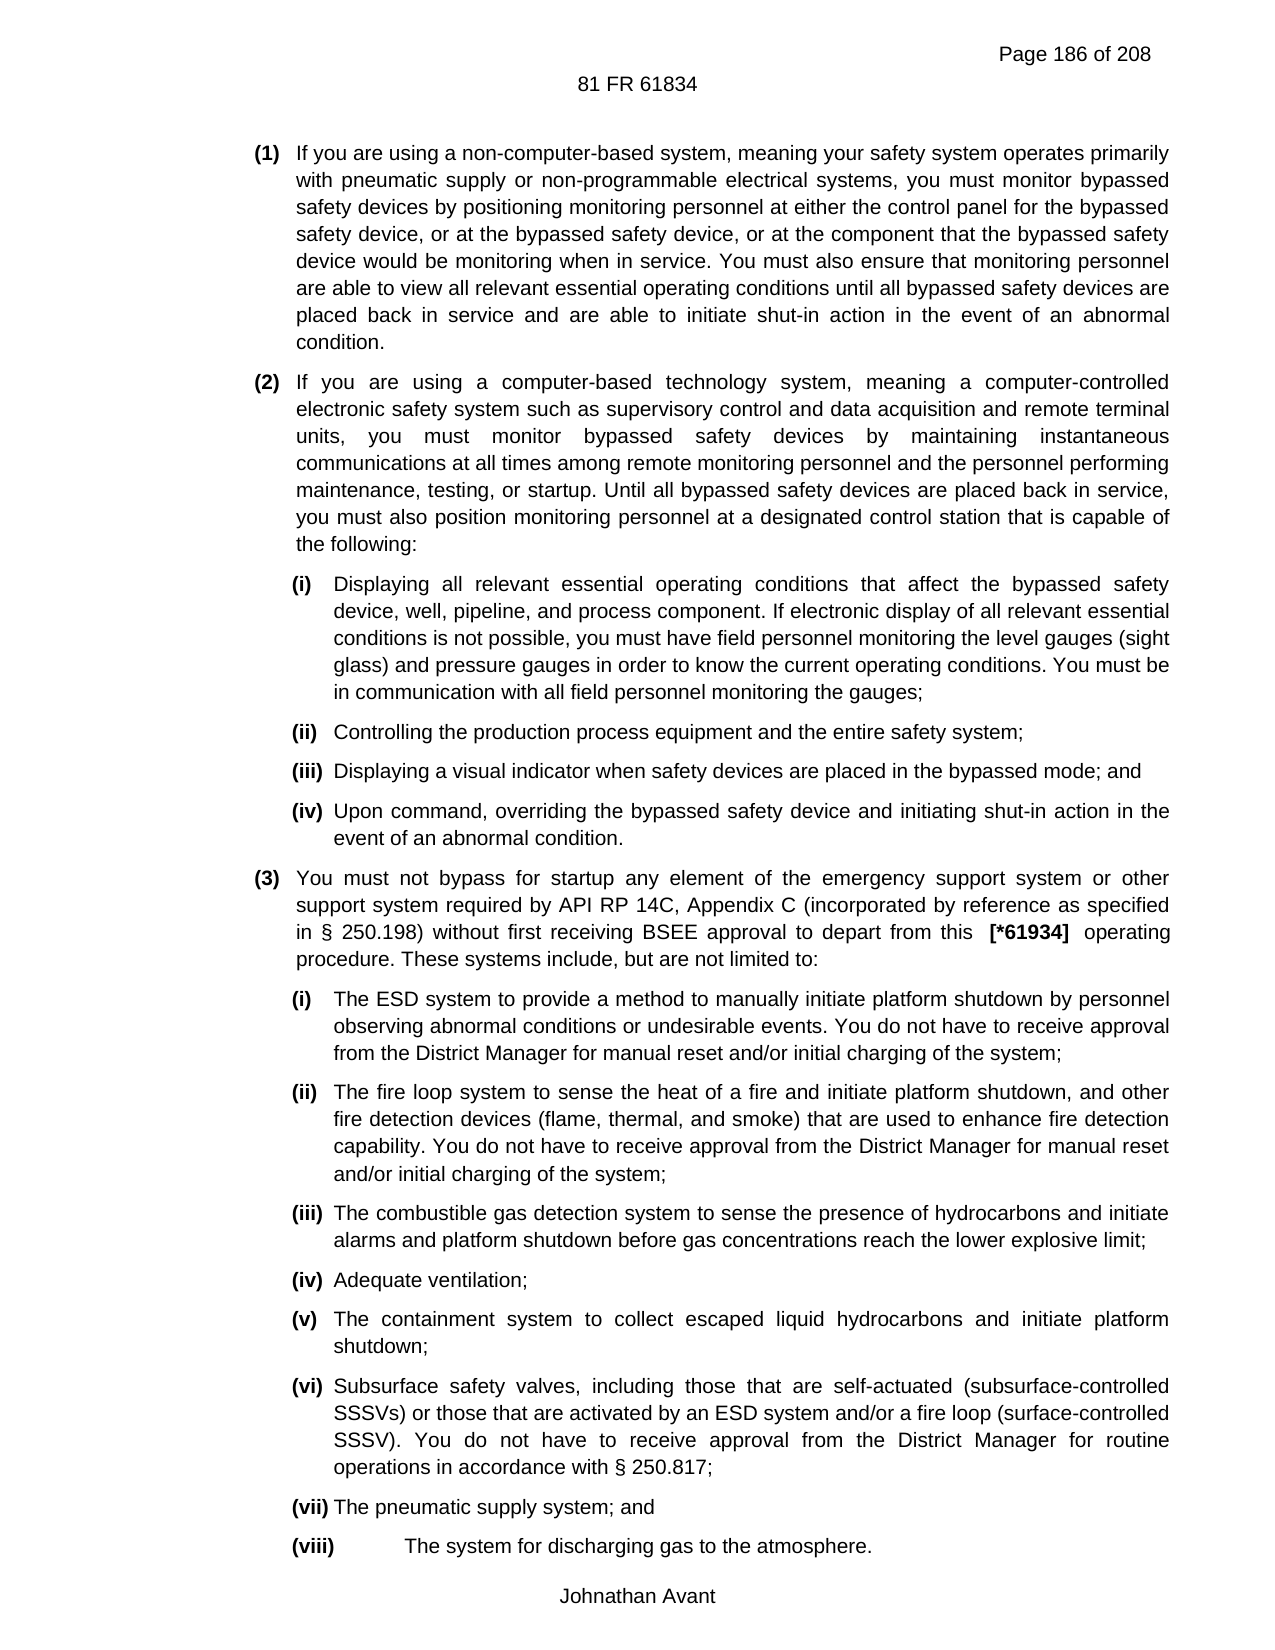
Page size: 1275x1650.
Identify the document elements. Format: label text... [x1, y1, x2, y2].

list Displaying a visual indicator when safety devices are placed in the bypassed mode; and [292, 756, 1171, 783]
list The combustible gas detection system to sense the presence of hydrocarbons and initiate alarms and platform shutdown before gas concentrations reach the lower explosive limit; [292, 1198, 1171, 1252]
list You must not bypass for startup any element of the emergency support system or other support system required by API RP 14C, Appendix C (incorporated by reference as specified in § 250.198) without first receiving BSEE approval to depart from this [*61934] operating procedure. These systems include, but are not limited to: [254, 862, 1171, 971]
list The system for discharging gas to the atmosphere. [292, 1531, 1171, 1558]
list Subsurface safety valves, including those that are self-actuated (subsurface-controlled SSSVs) or those that are activated by an ESD system and/or a fire loop (surface-controlled SSSV). You do not have to receive approval from the District Manager for routine operations in accordance with § 250.817; [292, 1371, 1171, 1479]
list The ESD system to provide a method to manually initiate platform shutdown by personnel observing abnormal conditions or undesirable events. You do not have to receive approval from the District Manager for manual reset and/or initial charging of the system; [292, 983, 1171, 1064]
list Controlling the production process equipment and the entire safety system; [292, 717, 1171, 744]
list Upon command, overriding the bypassed safety device and initiating shut-in action in the event of an abnormal condition. [292, 796, 1171, 850]
list If you are using a computer-based technology system, meaning a computer-controlled electronic safety system such as supervisory control and data acquisition and remote terminal units, you must monitor bypassed safety devices by maintaining instantaneous communications at all times among remote monitoring personnel and the personnel performing maintenance, testing, or startup. Until all bypassed safety devices are placed back in service, you must also position monitoring personnel at a designated control station that is capable of the following: [254, 367, 1171, 556]
list The pneumatic supply system; and [292, 1492, 1171, 1519]
list If you are using a non-computer-based system, meaning your safety system operates primarily with pneumatic supply or non-programmable electrical systems, you must monitor bypassed safety devices by positioning monitoring personnel at either the control panel for the bypassed safety device, or at the bypassed safety device, or at the component that the bypassed safety device would be monitoring when in service. You must also ensure that monitoring personnel are able to view all relevant essential operating conditions until all bypassed safety devices are placed back in service and are able to initiate shut-in action in the event of an abnormal condition. [254, 137, 1171, 354]
list The fire loop system to sense the heat of a fire and initiate platform shutdown, and other fire detection devices (flame, thermal, and smoke) that are used to enhance fire detection capability. You do not have to receive approval from the District Manager for manual reset and/or initial charging of the system; [292, 1077, 1171, 1185]
list The containment system to collect escaped liquid hydrocarbons and initiate platform shutdown; [292, 1304, 1171, 1358]
list Adequate ventilation; [292, 1264, 1171, 1292]
list Displaying all relevant essential operating conditions that affect the bypassed safety device, well, pipeline, and process component. If electronic display of all relevant essential conditions is not possible, you must have field personnel monitoring the level gauges (sight glass) and pressure gauges in order to know the current operating conditions. You must be in communication with all field personnel monitoring the gauges; [292, 569, 1171, 704]
